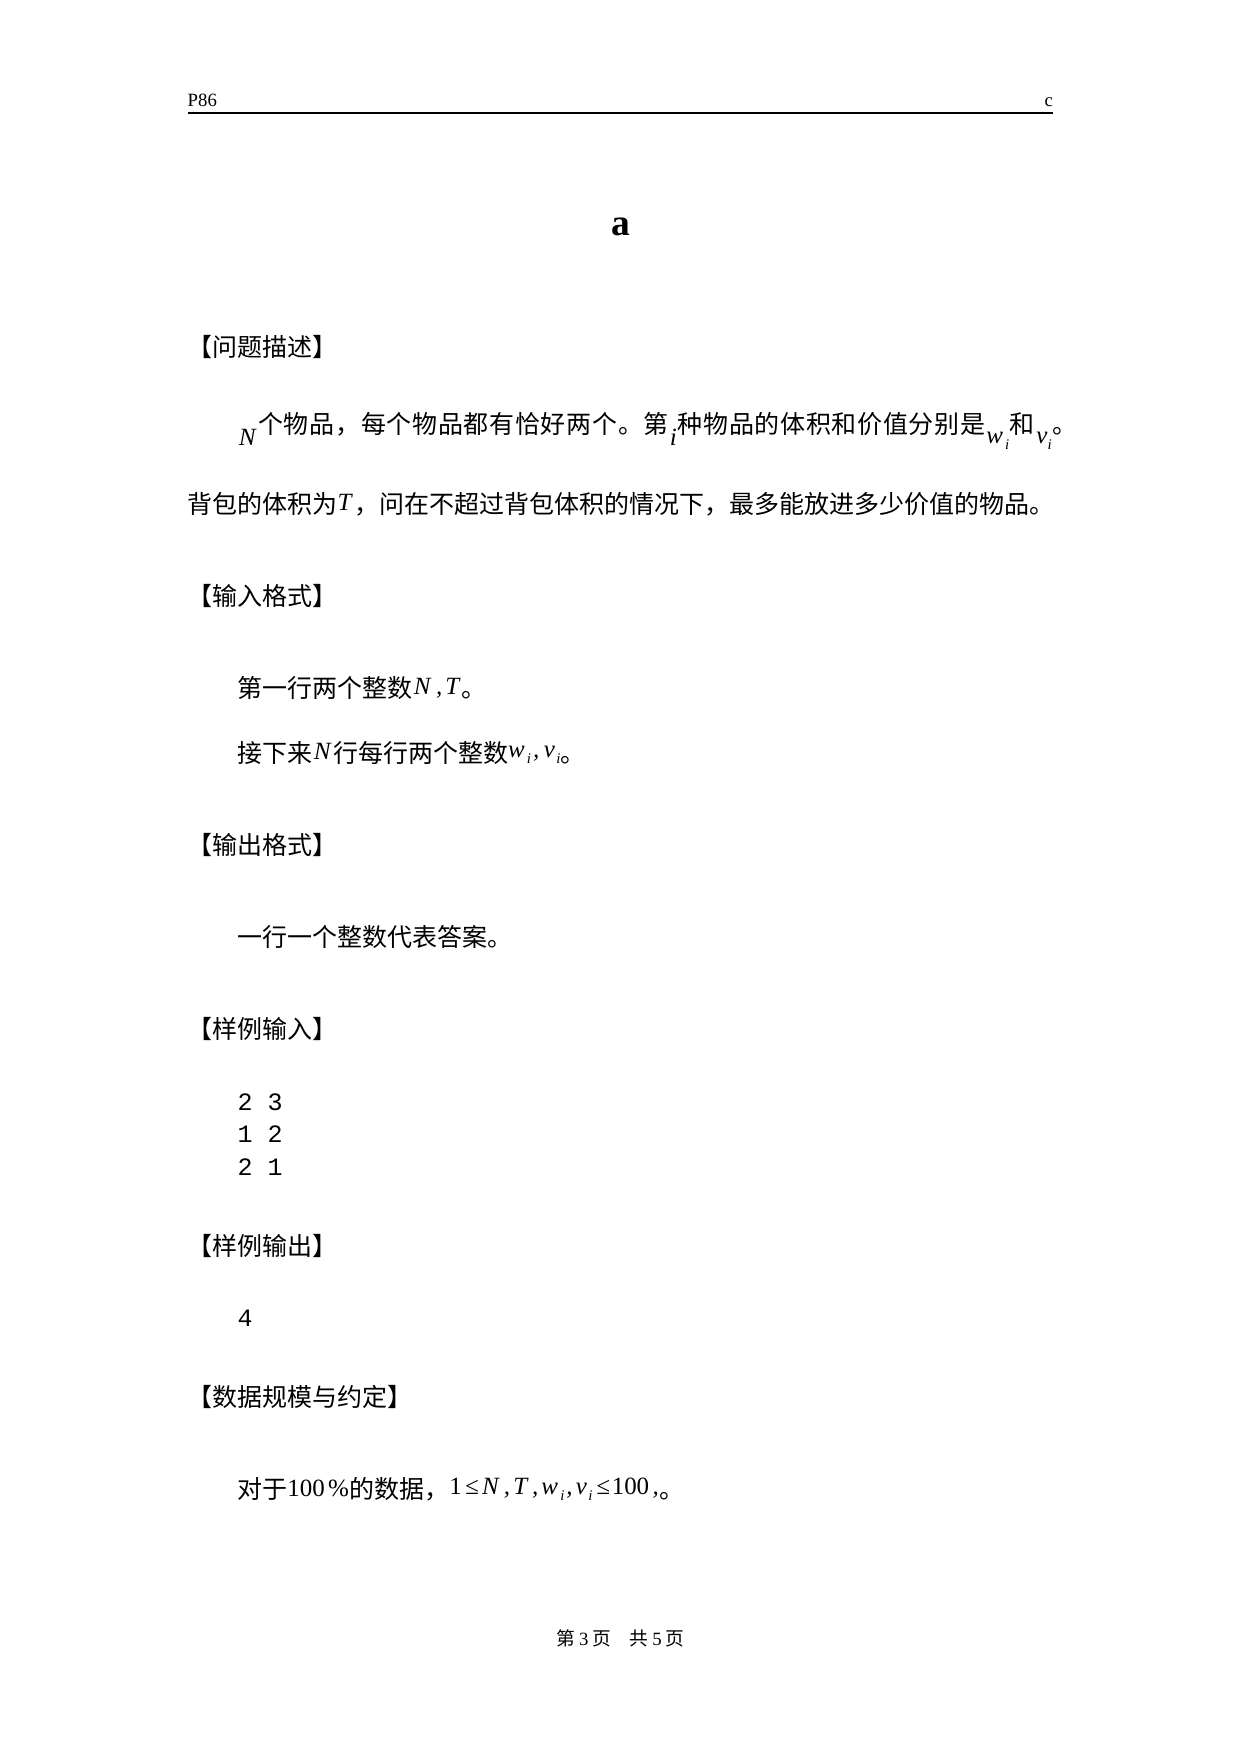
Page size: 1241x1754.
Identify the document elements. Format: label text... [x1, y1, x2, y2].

text 1 2 [187, 1120, 1053, 1152]
text 【输出格式】 [187, 811, 1053, 876]
text 【样例输入】 [187, 995, 1053, 1060]
text 一行一个整数代表答案。 [187, 903, 1053, 968]
text 2 3 [187, 1087, 1053, 1120]
text 2 1 [187, 1152, 1053, 1185]
text 4 [187, 1304, 1053, 1336]
text 【样例输出】 [187, 1212, 1053, 1277]
text 【问题描述】 [187, 313, 1053, 378]
text 接下来行每行两个整数。 [187, 719, 1053, 784]
text 个物品，每个物品都有恰好两个。第种物品的体积和价值分别是和。背包的体积为，问在不超过背包体积的情况下，最多能放进多少价值的物品。 [187, 405, 1053, 535]
text 【输入格式】 [187, 562, 1053, 627]
text 第一行两个整数。 [187, 654, 1053, 719]
text 【数据规模与约定】 [187, 1363, 1053, 1428]
text a [187, 189, 1053, 254]
text 对于的数据，。 [187, 1456, 1053, 1521]
